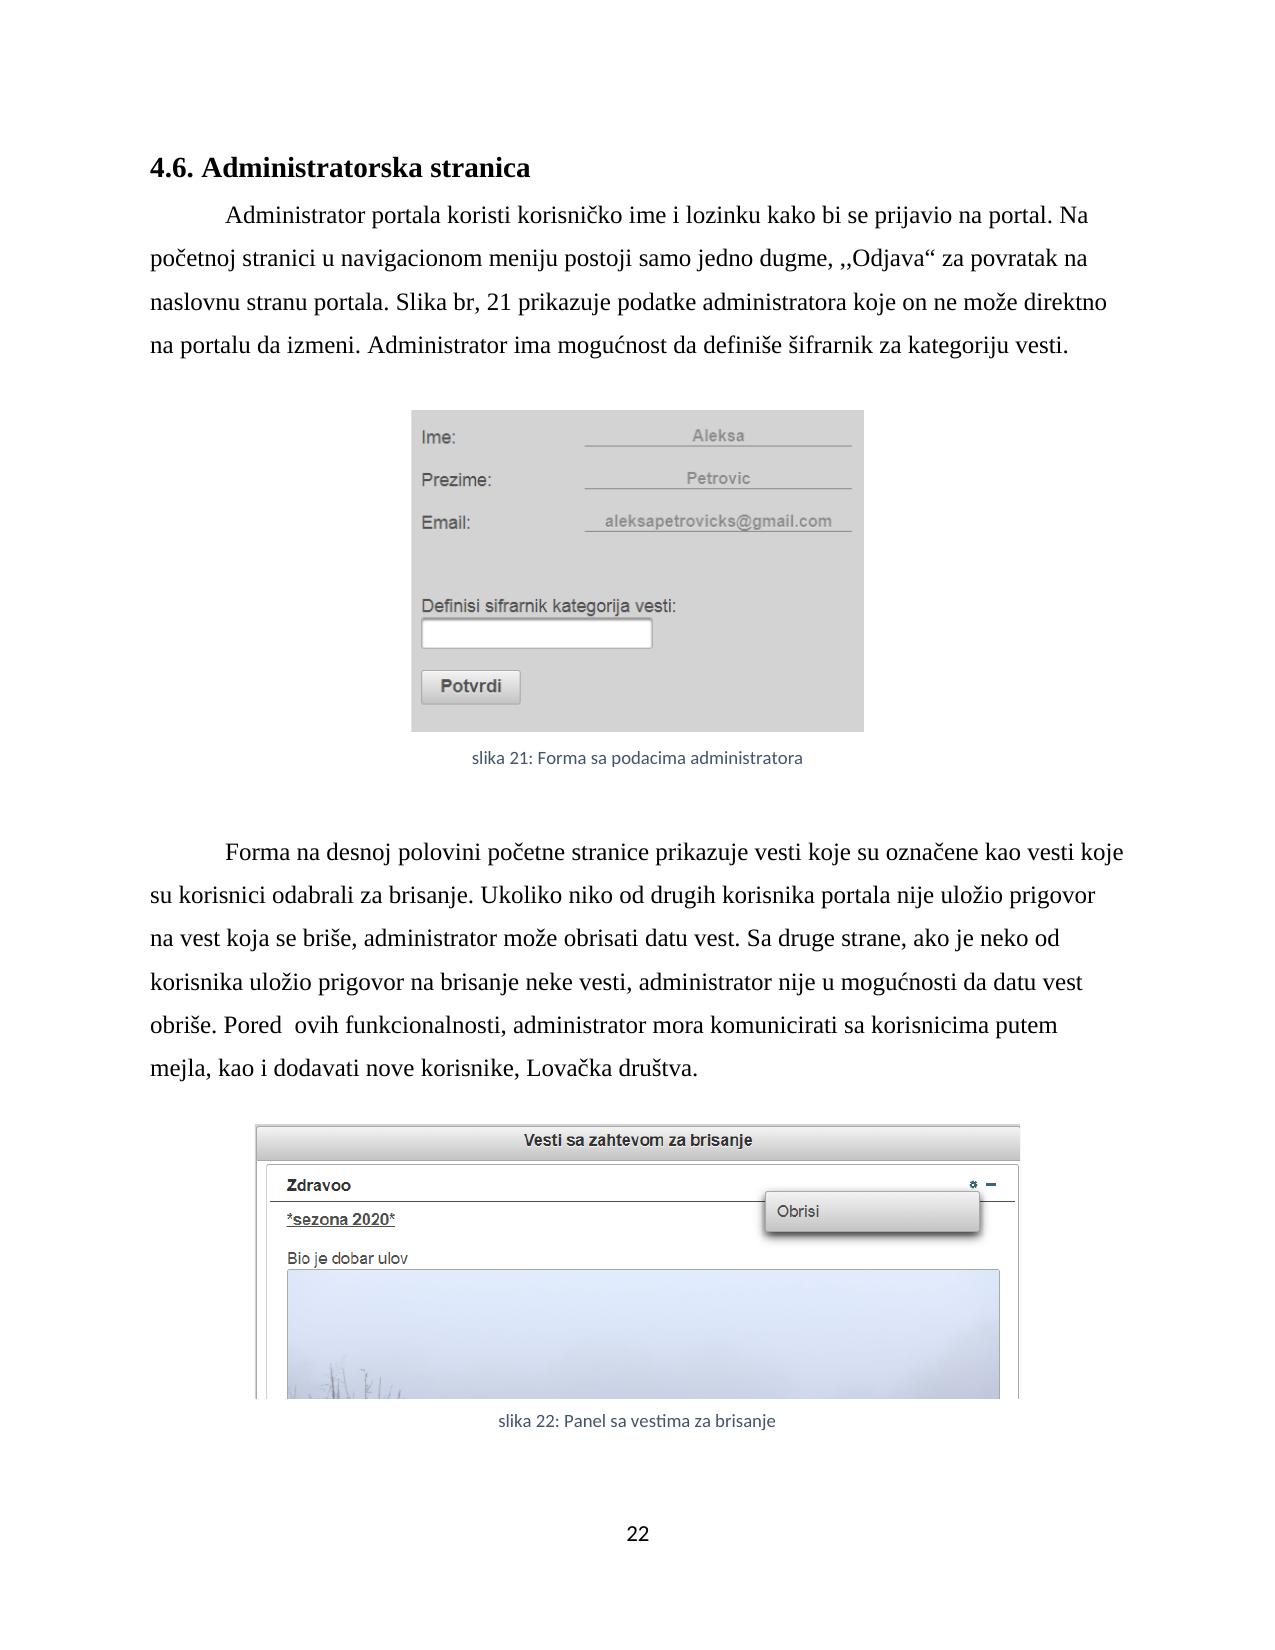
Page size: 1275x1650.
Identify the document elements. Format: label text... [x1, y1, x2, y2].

subtitle 4.6. Administratorska stranica [150, 150, 1125, 183]
picture [411, 410, 864, 732]
text Forma na desnoj polovini početne stranice prikazuje vesti koje su označene kao vesti koje su korisnici odabrali za brisanje. Ukoliko niko od drugih korisnika portala nije uložio prigovor na vest koja se briše, administrator može obrisati datu vest. Sa druge strane, ako je neko od korisnika uložio prigovor na brisanje neke vesti, administrator nije u mogućnosti da datu vest obriše. Pored ovih funkcionalnosti, administrator mora komunicirati sa korisnicima putem mejla, kao i dodavati nove korisnike, Lovačka društva. [150, 837, 1125, 1082]
text Administrator portala koristi korisničko ime i lozinku kako bi se prijavio na portal. Na početnoj stranici u navigacionom meniju postoji samo jedno dugme, ,,Odjava“ za povratak na naslovnu stranu portala. Slika br, 21 prikazuje podatke administratora koje on ne može direktno na portalu da izmeni. Administrator ima mogućnost da definiše šifrarnik za kategoriju vesti. [150, 200, 1125, 358]
picture [254, 1124, 1021, 1399]
